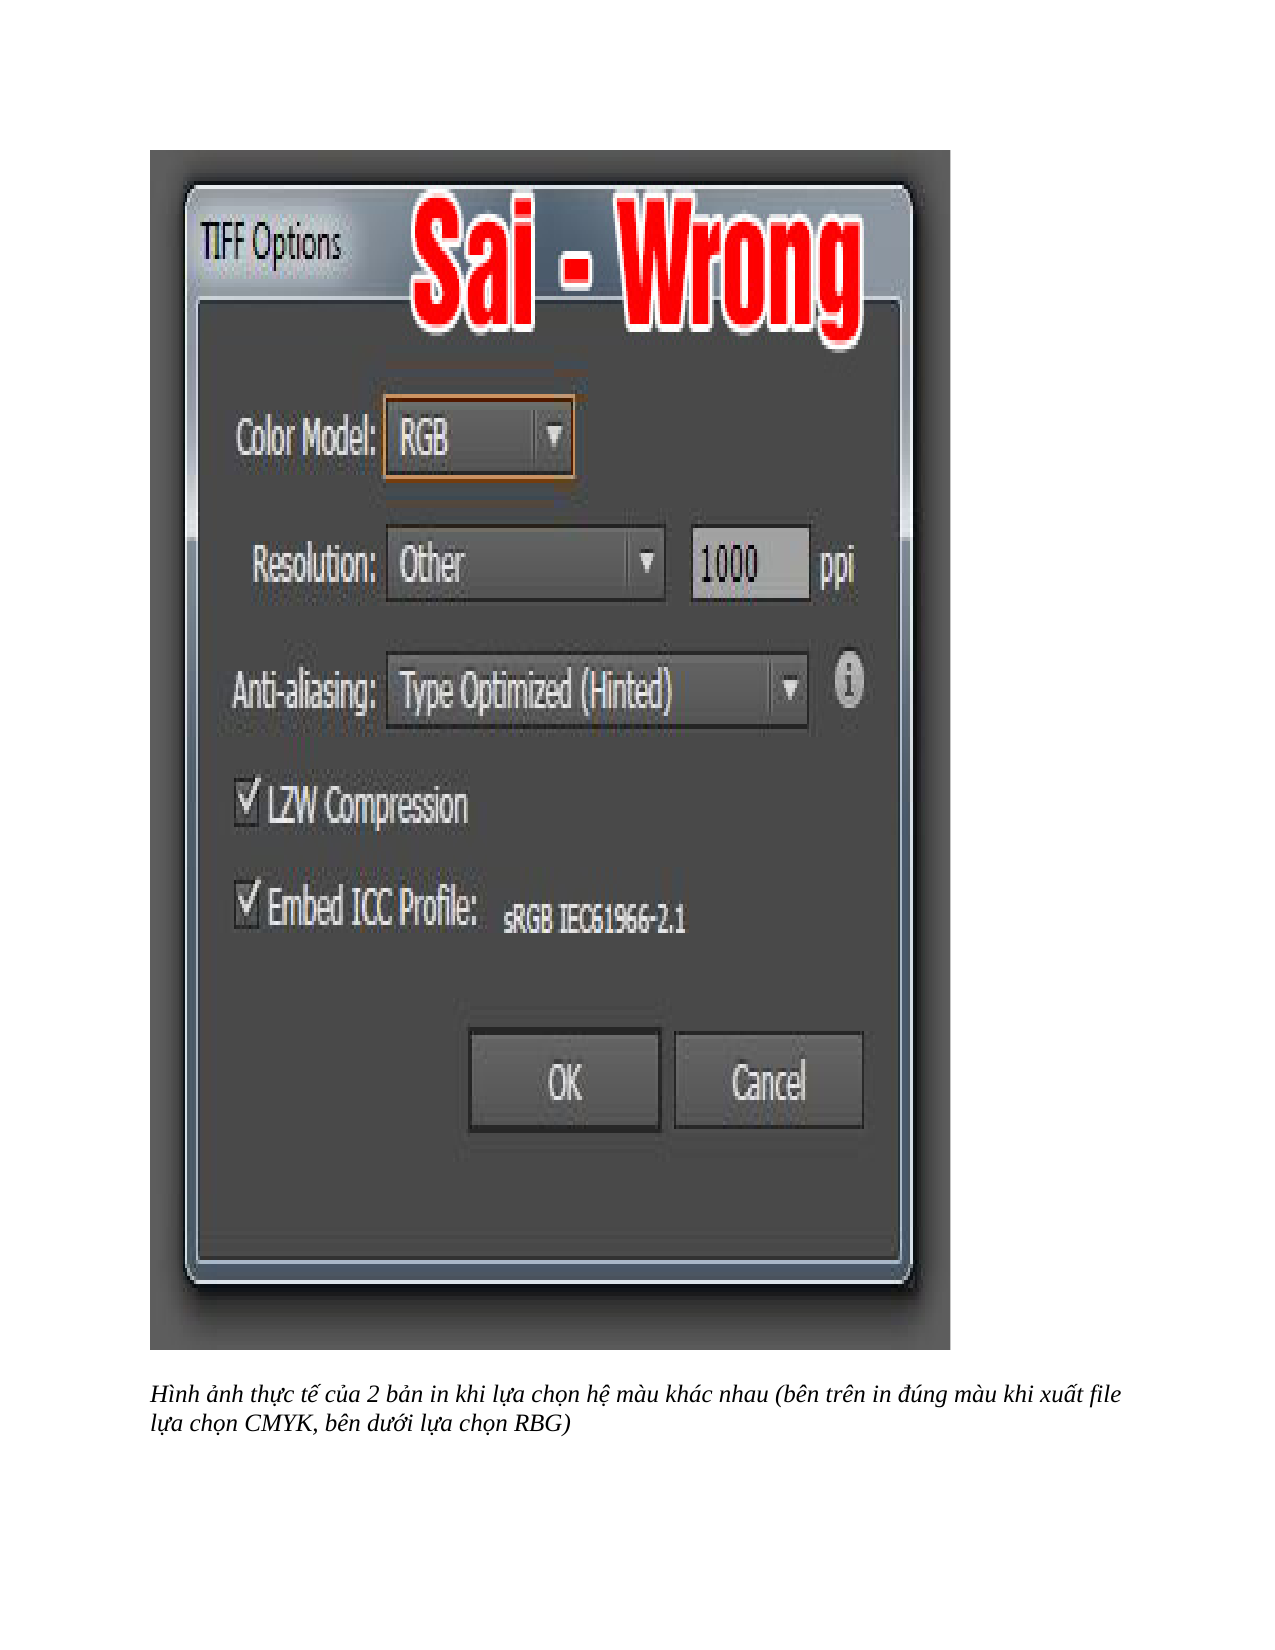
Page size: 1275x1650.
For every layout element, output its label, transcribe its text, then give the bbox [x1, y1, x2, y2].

picture [150, 150, 951, 1350]
text Hình ảnh thực tế của 2 bản in khi lựa chọn hệ màu khác nhau (bên trên in đúng màu khi xuất file lựa chọn CMYK, bên dưới lựa chọn RBG) [150, 1379, 1125, 1437]
